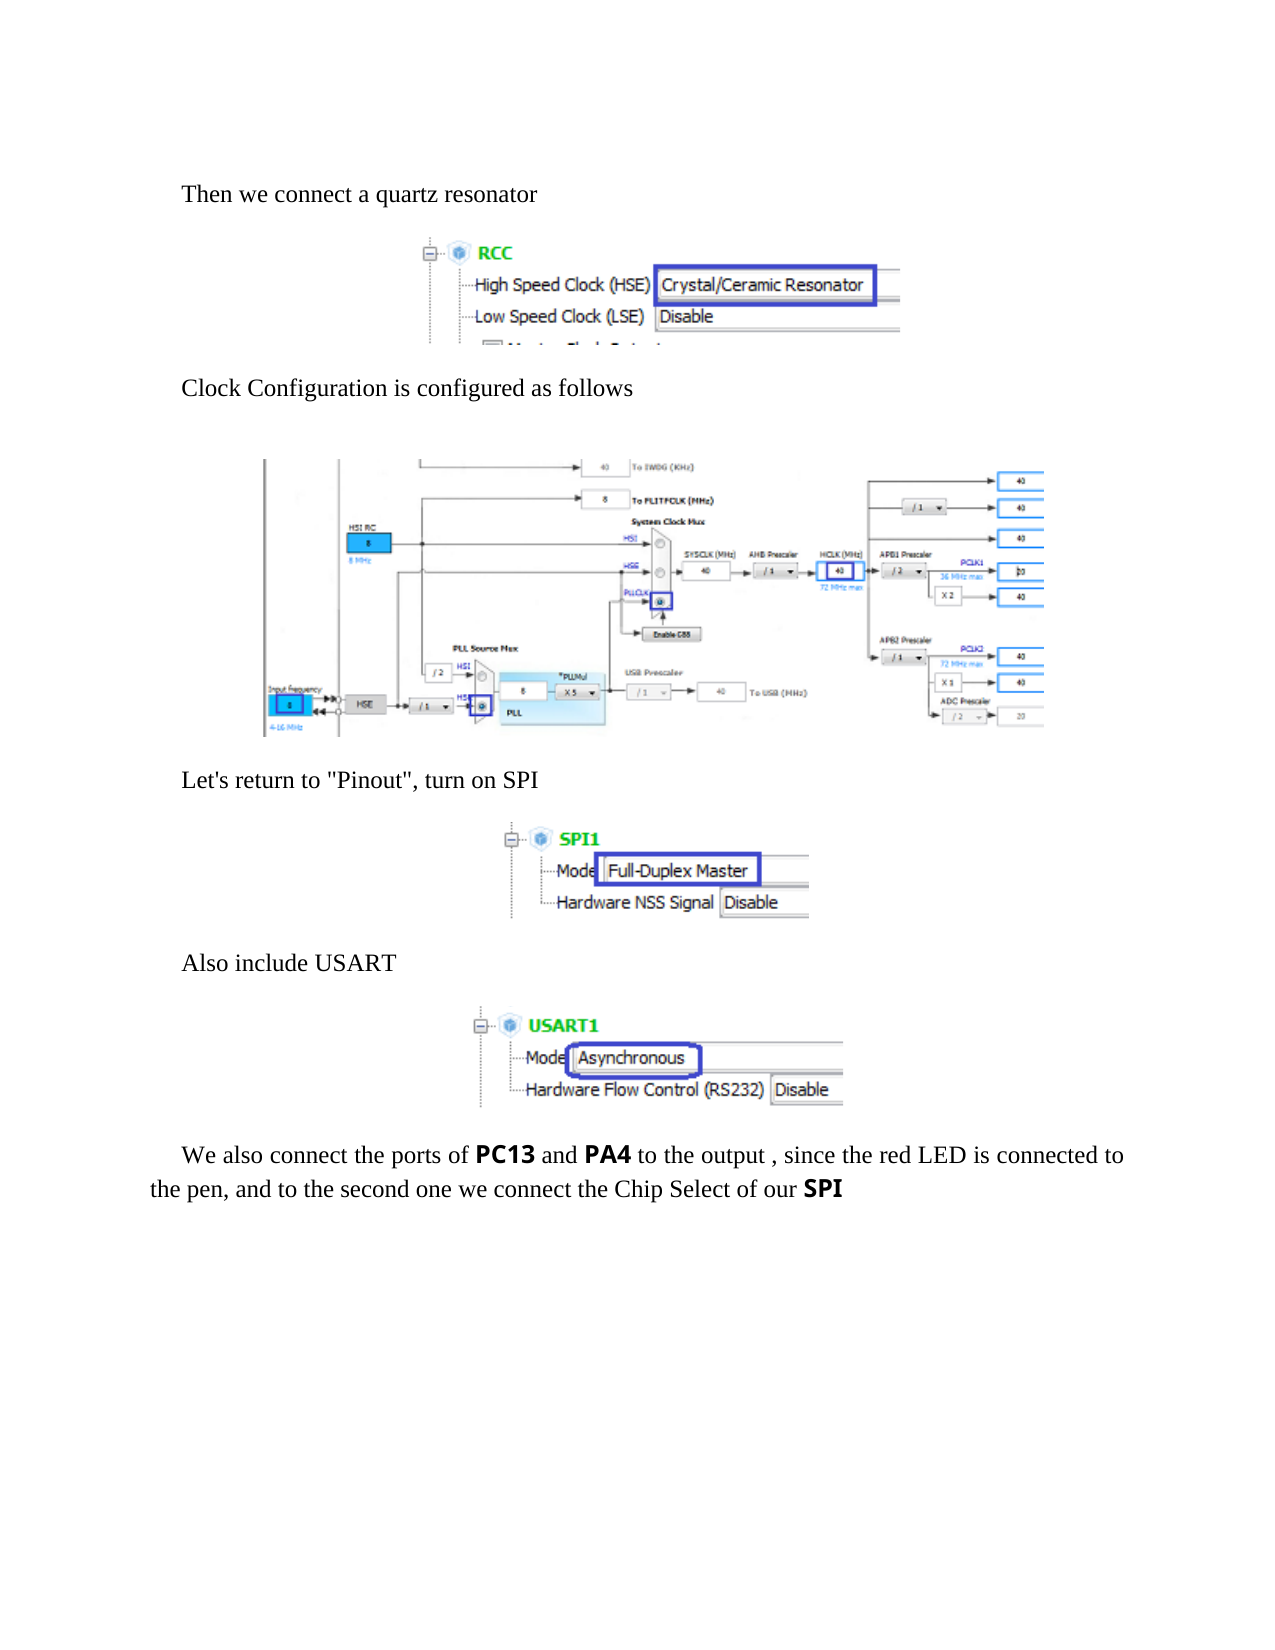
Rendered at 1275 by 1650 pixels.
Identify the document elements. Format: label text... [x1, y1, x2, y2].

text We also connect the ports of PC13 and PA4 to the output , since the red LED is connected to the pen, and to the second one we connect the Chip Select of our SPI [150, 1137, 1125, 1205]
text Let's return to "Pinout", turn on SPI [150, 765, 1125, 794]
picture [262, 459, 1044, 737]
picture [406, 236, 901, 345]
text Also include USART [150, 948, 1125, 977]
picture [497, 822, 809, 920]
text Clock Configuration is configured as follows [150, 373, 1125, 402]
text Then we connect a quartz resonator [150, 179, 1125, 207]
picture [463, 1006, 844, 1109]
